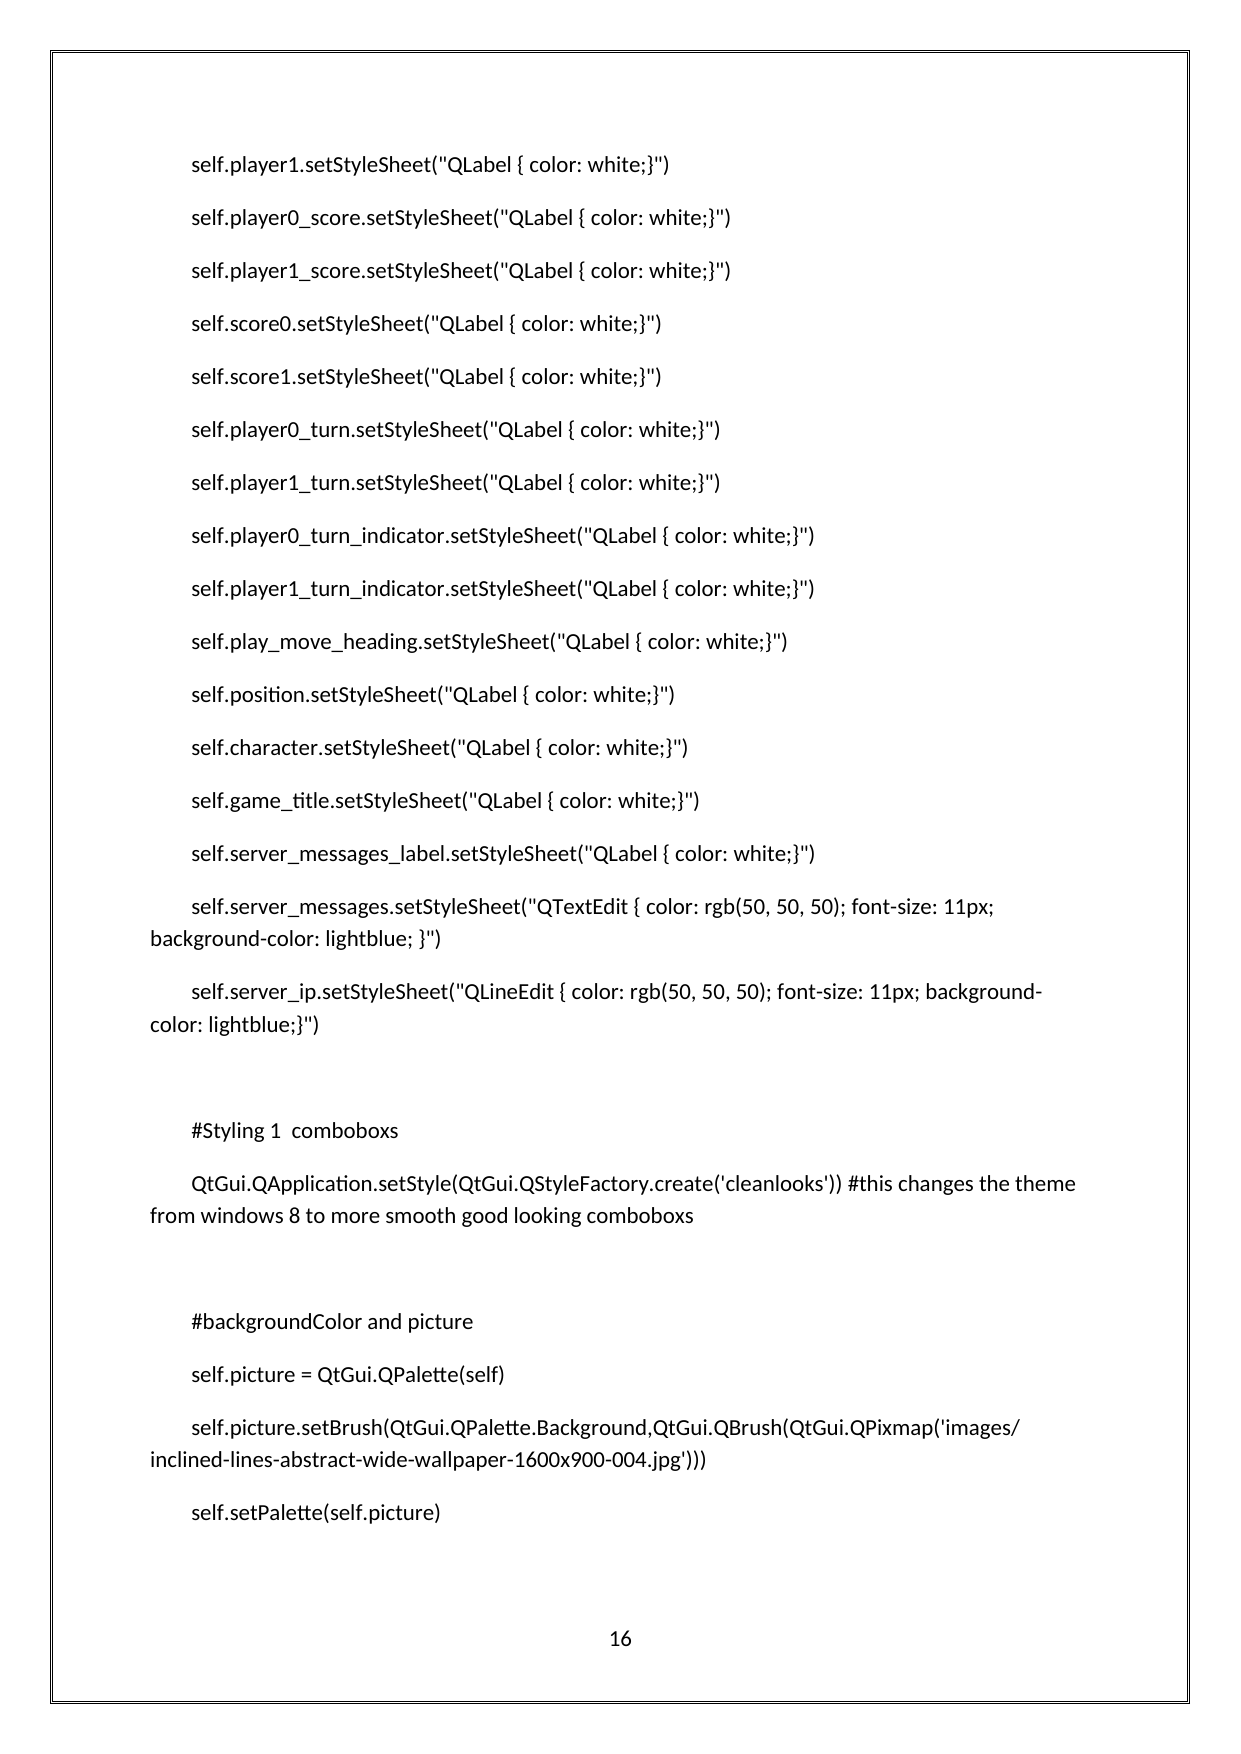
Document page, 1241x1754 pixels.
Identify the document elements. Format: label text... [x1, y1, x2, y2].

text self.player1_score.setStyleSheet("QLabel { color: white;}") [150, 256, 1090, 284]
text self.picture = QtGui.QPalette(self) [150, 1360, 1090, 1388]
text self.player1_turn.setStyleSheet("QLabel { color: white;}") [150, 468, 1090, 496]
text self.player0_turn_indicator.setStyleSheet("QLabel { color: white;}") [150, 521, 1090, 549]
text #backgroundColor and picture [150, 1307, 1090, 1335]
text self.score0.setStyleSheet("QLabel { color: white;}") [150, 309, 1090, 337]
text self.game_title.setStyleSheet("QLabel { color: white;}") [150, 786, 1090, 814]
text self.server_messages_label.setStyleSheet("QLabel { color: white;}") [150, 839, 1090, 867]
text self.play_move_heading.setStyleSheet("QLabel { color: white;}") [150, 627, 1090, 655]
text self.picture.setBrush(QtGui.QPalette.Background,QtGui.QBrush(QtGui.QPixmap('images/inclined-lines-abstract-wide-wallpaper-1600x900-004.jpg'))) [150, 1413, 1090, 1473]
text self.player1.setStyleSheet("QLabel { color: white;}") [150, 150, 1090, 178]
text QtGui.QApplication.setStyle(QtGui.QStyleFactory.create('cleanlooks')) #this changes the theme from windows 8 to more smooth good looking comboboxs [150, 1169, 1090, 1229]
text self.player0_score.setStyleSheet("QLabel { color: white;}") [150, 203, 1090, 231]
text #Styling 1 comboboxs [150, 1116, 1090, 1144]
text self.server_ip.setStyleSheet("QLineEdit { color: rgb(50, 50, 50); font-size: 11px; background-color: lightblue;}") [150, 977, 1090, 1038]
text self.score1.setStyleSheet("QLabel { color: white;}") [150, 362, 1090, 390]
text self.player1_turn_indicator.setStyleSheet("QLabel { color: white;}") [150, 574, 1090, 602]
text self.character.setStyleSheet("QLabel { color: white;}") [150, 733, 1090, 761]
text self.setPalette(self.picture) [150, 1498, 1090, 1526]
text self.player0_turn.setStyleSheet("QLabel { color: white;}") [150, 415, 1090, 443]
text self.server_messages.setStyleSheet("QTextEdit { color: rgb(50, 50, 50); font-size: 11px; background-color: lightblue; }") [150, 892, 1090, 952]
text self.position.setStyleSheet("QLabel { color: white;}") [150, 680, 1090, 708]
